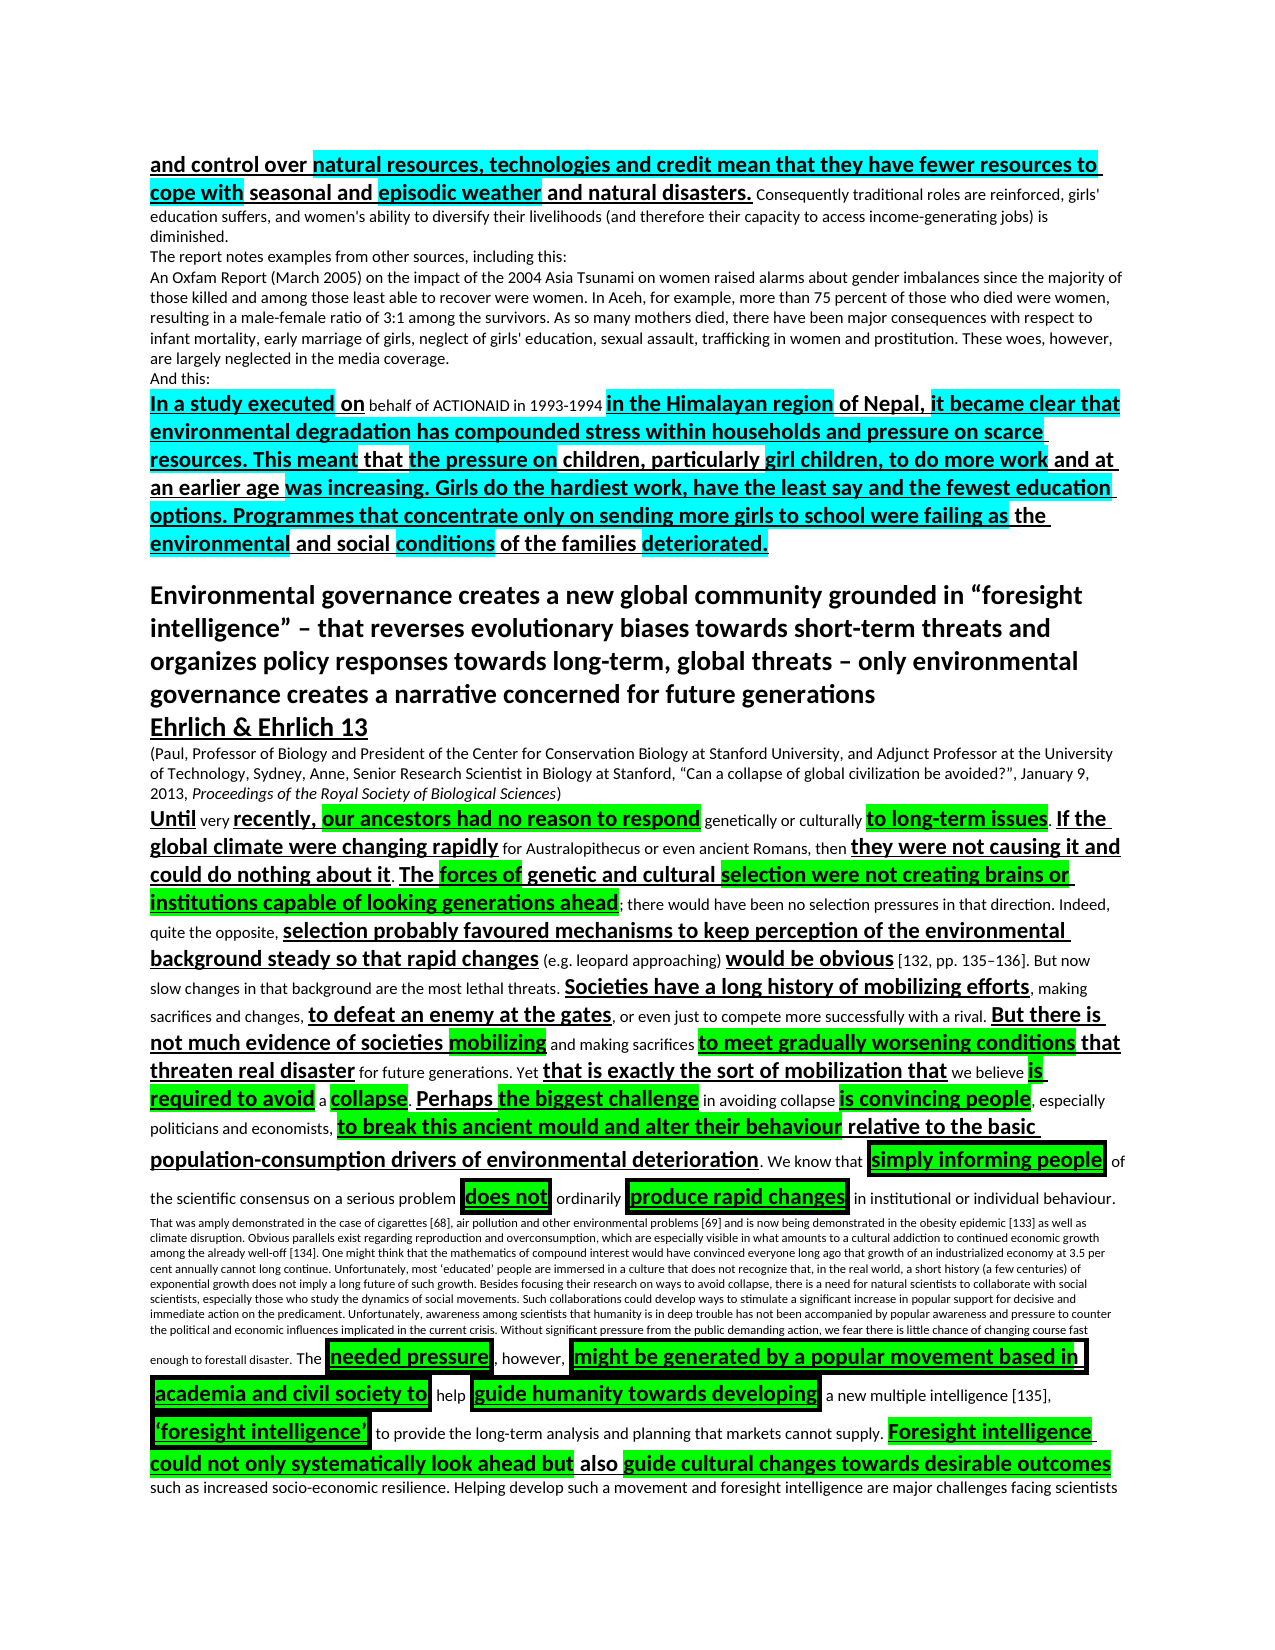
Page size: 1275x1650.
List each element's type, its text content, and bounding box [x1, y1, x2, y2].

text Ehrlich & Ehrlich 13 [150, 710, 1125, 743]
text The report notes examples from other sources, including this: [150, 247, 1125, 267]
text And this: [150, 368, 1125, 389]
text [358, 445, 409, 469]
subtitle Environmental governance creates a new global community grounded in “foresight intelligence” – that reverses evolutionary biases towards short-term threats and organizes policy responses towards long-term, global threats – only environmental governance creates a narrative concerned for future generations [150, 578, 1125, 710]
text In a study executed on behalf of ACTIONAID in 1993-1994 in the Himalayan region of Nepal, it became clear that environmental degradation has compounded stress within households and pressure on scarce resources. This meant that the pressure on children, particularly girl children, to do more work and at an earlier age was increasing. Girls do the hardiest work, have the least say and the fewest education options. Programmes that concentrate only on sending more girls to school were failing as the environmental and social conditions of the families deteriorated. [768, 389, 1125, 557]
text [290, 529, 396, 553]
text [150, 150, 1125, 247]
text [150, 804, 1125, 1498]
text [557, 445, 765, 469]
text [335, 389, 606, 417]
text An Oxfam Report (March 2005) on the impact of the 2004 Asia Tsunami on women raised alarms about gender imbalances since the majority of those killed and among those least able to recover were women. In Aceh, for example, more than 75 percent of those who died were women, resulting in a male-female ratio of 3:1 among the survivors. As so many mothers died, there have been major consequences with respect to infant mortality, early marriage of girls, neglect of girls' education, sexual assault, trafficking in women and prostitution. These woes, however, are largely neglected in the media coverage. [150, 267, 1125, 368]
text (Paul, Professor of Biology and President of the Center for Conservation Biology at Stanford University, and Adjunct Professor at the University of Technology, Sydney, Anne, Senior Research Scientist in Biology at Stanford, “Can a collapse of global civilization be avoided?”, January 9, 2013, Proceedings of the Royal Society of Biological Sciences) [150, 743, 1125, 804]
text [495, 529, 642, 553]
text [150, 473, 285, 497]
